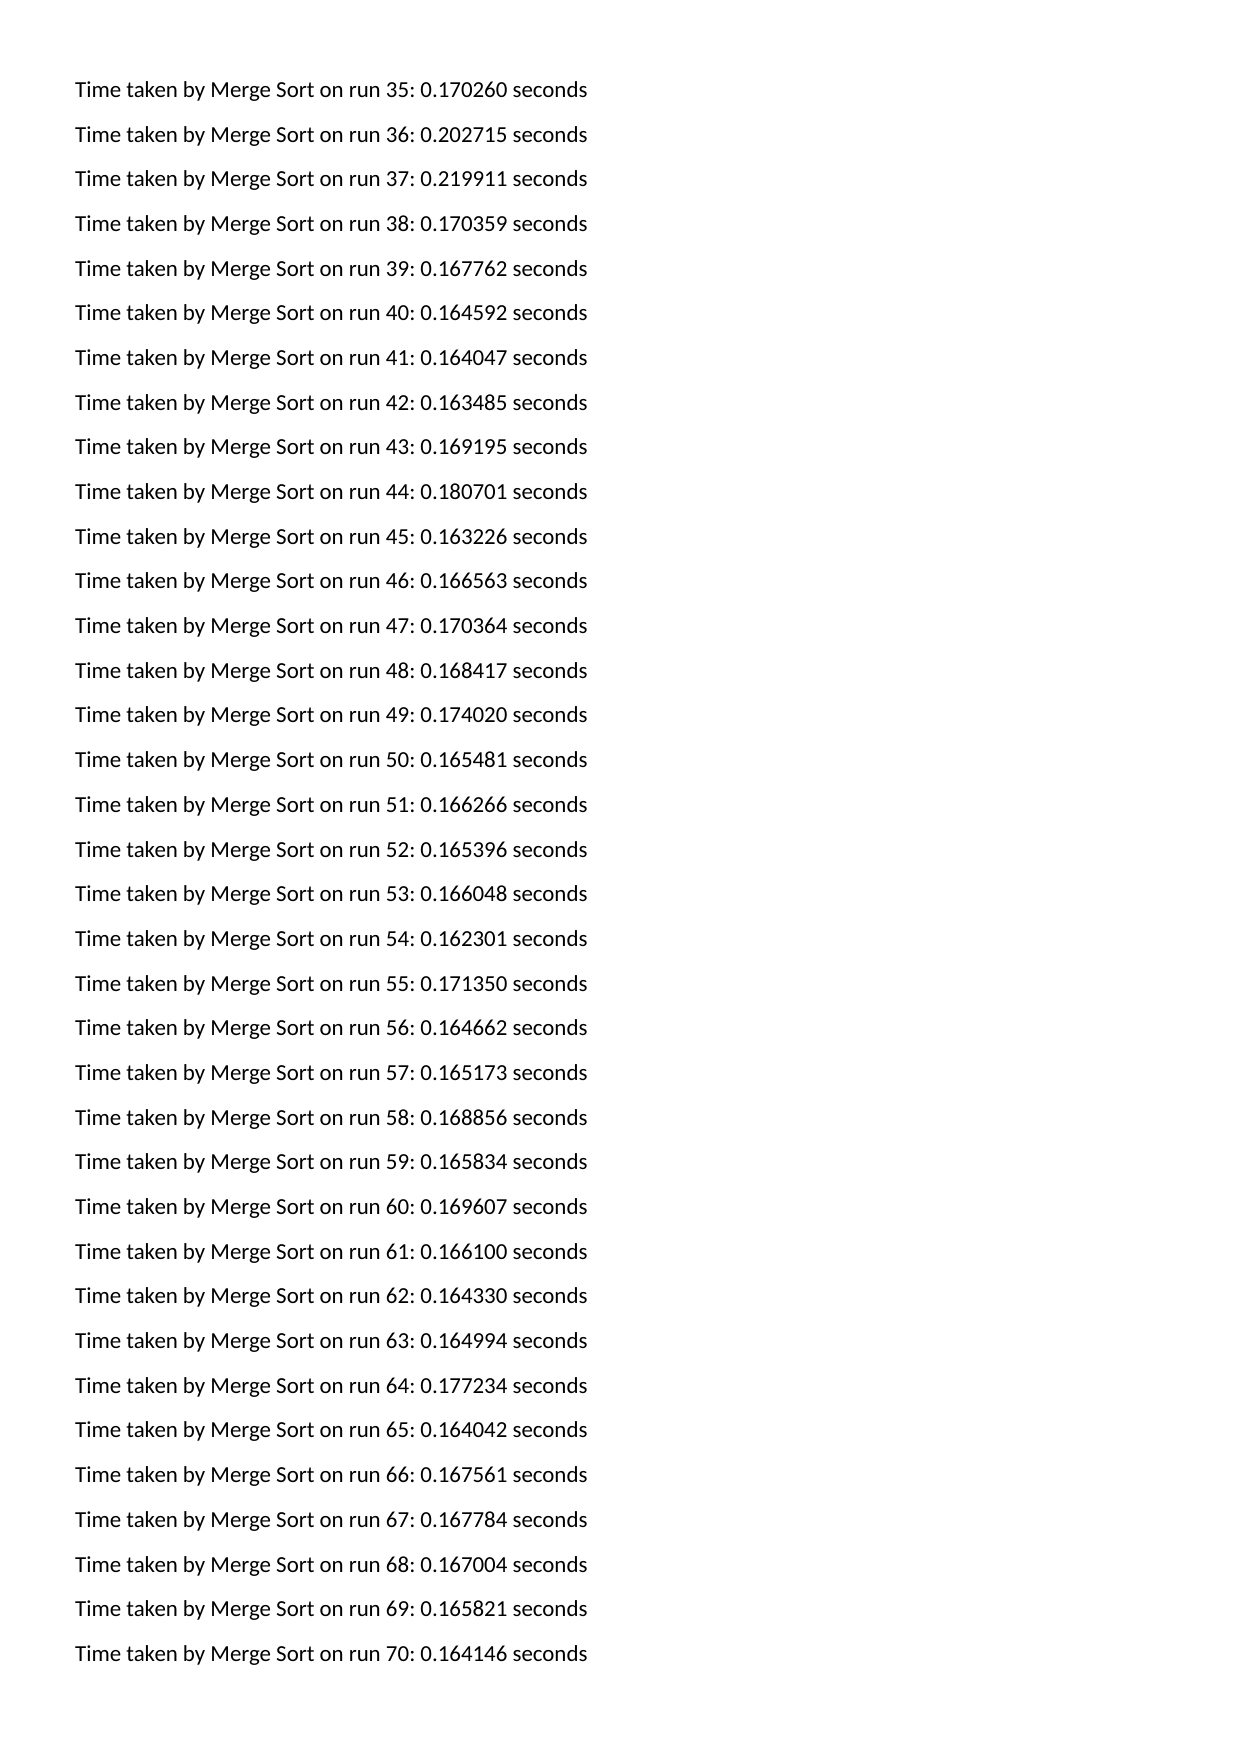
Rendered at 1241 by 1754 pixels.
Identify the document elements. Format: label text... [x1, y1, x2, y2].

text Time taken by Merge Sort on run 54: 0.162301 seconds [75, 924, 1165, 952]
text Time taken by Merge Sort on run 36: 0.202715 seconds [75, 120, 1165, 148]
text Time taken by Merge Sort on run 47: 0.170364 seconds [75, 611, 1165, 639]
text Time taken by Merge Sort on run 37: 0.219911 seconds [75, 164, 1165, 192]
text Time taken by Merge Sort on run 38: 0.170359 seconds [75, 209, 1165, 237]
text Time taken by Merge Sort on run 58: 0.168856 seconds [75, 1103, 1165, 1131]
text Time taken by Merge Sort on run 67: 0.167784 seconds [75, 1505, 1165, 1533]
text Time taken by Merge Sort on run 63: 0.164994 seconds [75, 1326, 1165, 1354]
text Time taken by Merge Sort on run 51: 0.166266 seconds [75, 790, 1165, 818]
text Time taken by Merge Sort on run 56: 0.164662 seconds [75, 1013, 1165, 1041]
text Time taken by Merge Sort on run 48: 0.168417 seconds [75, 656, 1165, 684]
text Time taken by Merge Sort on run 60: 0.169607 seconds [75, 1192, 1165, 1220]
text Time taken by Merge Sort on run 70: 0.164146 seconds [75, 1639, 1165, 1667]
text Time taken by Merge Sort on run 66: 0.167561 seconds [75, 1460, 1165, 1488]
text Time taken by Merge Sort on run 43: 0.169195 seconds [75, 432, 1165, 461]
text Time taken by Merge Sort on run 69: 0.165821 seconds [75, 1594, 1165, 1622]
text Time taken by Merge Sort on run 35: 0.170260 seconds [75, 75, 1165, 103]
text Time taken by Merge Sort on run 49: 0.174020 seconds [75, 701, 1165, 729]
text Time taken by Merge Sort on run 42: 0.163485 seconds [75, 388, 1165, 416]
text Time taken by Merge Sort on run 50: 0.165481 seconds [75, 745, 1165, 773]
text Time taken by Merge Sort on run 61: 0.166100 seconds [75, 1237, 1165, 1265]
text Time taken by Merge Sort on run 57: 0.165173 seconds [75, 1058, 1165, 1086]
text Time taken by Merge Sort on run 55: 0.171350 seconds [75, 969, 1165, 997]
text Time taken by Merge Sort on run 45: 0.163226 seconds [75, 522, 1165, 550]
text Time taken by Merge Sort on run 64: 0.177234 seconds [75, 1371, 1165, 1399]
text Time taken by Merge Sort on run 62: 0.164330 seconds [75, 1282, 1165, 1309]
text Time taken by Merge Sort on run 53: 0.166048 seconds [75, 879, 1165, 907]
text Time taken by Merge Sort on run 65: 0.164042 seconds [75, 1416, 1165, 1444]
text Time taken by Merge Sort on run 40: 0.164592 seconds [75, 298, 1165, 326]
text Time taken by Merge Sort on run 59: 0.165834 seconds [75, 1147, 1165, 1176]
text Time taken by Merge Sort on run 41: 0.164047 seconds [75, 343, 1165, 371]
text Time taken by Merge Sort on run 52: 0.165396 seconds [75, 835, 1165, 863]
text Time taken by Merge Sort on run 46: 0.166563 seconds [75, 567, 1165, 594]
text Time taken by Merge Sort on run 39: 0.167762 seconds [75, 254, 1165, 282]
text Time taken by Merge Sort on run 44: 0.180701 seconds [75, 477, 1165, 505]
text Time taken by Merge Sort on run 68: 0.167004 seconds [75, 1550, 1165, 1578]
